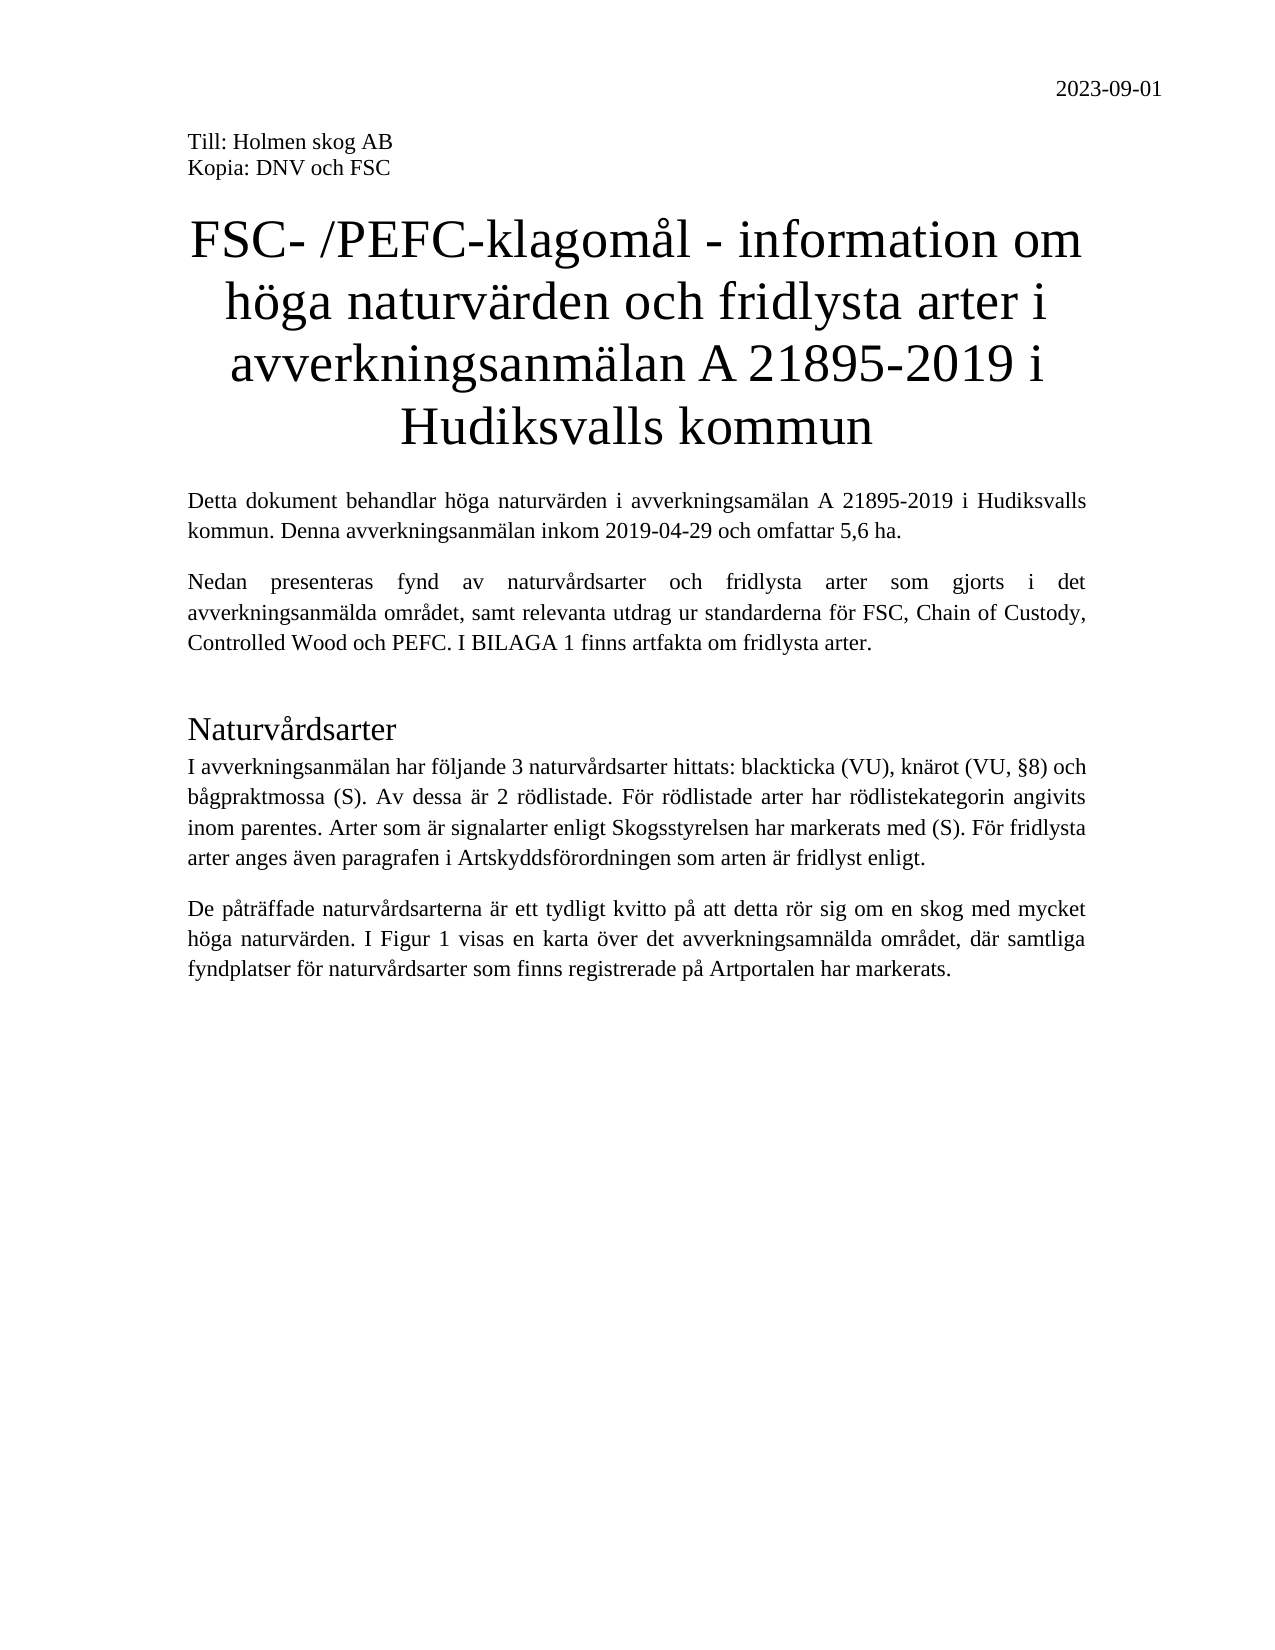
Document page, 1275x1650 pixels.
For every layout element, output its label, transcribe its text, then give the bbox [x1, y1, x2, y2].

text Nedan presenteras fynd av naturvårdsarter och fridlysta arter som gjorts i det avverkningsanmälda området, samt relevanta utdrag ur standarderna för FSC, Chain of Custody, Controlled Wood och PEFC. I BILAGA 1 finns artfakta om fridlysta arter. [187, 568, 1087, 655]
text De påträffade naturvårdsarterna är ett tydligt kvitto på att detta rör sig om en skog med mycket höga naturvärden. I Figur 1 visas en karta över det avverkningsamnälda området, där samtliga fyndplatser för naturvårdsarter som finns registrerade på Artportalen har markerats. [187, 895, 1087, 982]
subtitle Naturvårdsarter [187, 709, 1087, 747]
title FSC- /PEFC-klagomål - information om höga naturvärden och fridlysta arter i avverkningsanmälan A 21895-2019 i Hudiksvalls kommun [187, 207, 1087, 456]
text I avverkningsanmälan har följande 3 naturvårdsarter hittats: blackticka (VU), knärot (VU, §8) och bågpraktmossa (S). Av dessa är 2 rödlistade. För rödlistade arter har rödlistekategorin angivits inom parentes. Arter som är signalarter enligt Skogsstyrelsen har markerats med (S). För fridlysta arter anges även paragrafen i Artskyddsförordningen som arten är fridlyst enligt. [187, 753, 1087, 870]
text Detta dokument behandlar höga naturvärden i avverkningsamälan A 21895-2019 i Hudiksvalls kommun. Denna avverkningsanmälan inkom 2019-04-29 och omfattar 5,6 ha. [187, 487, 1087, 544]
